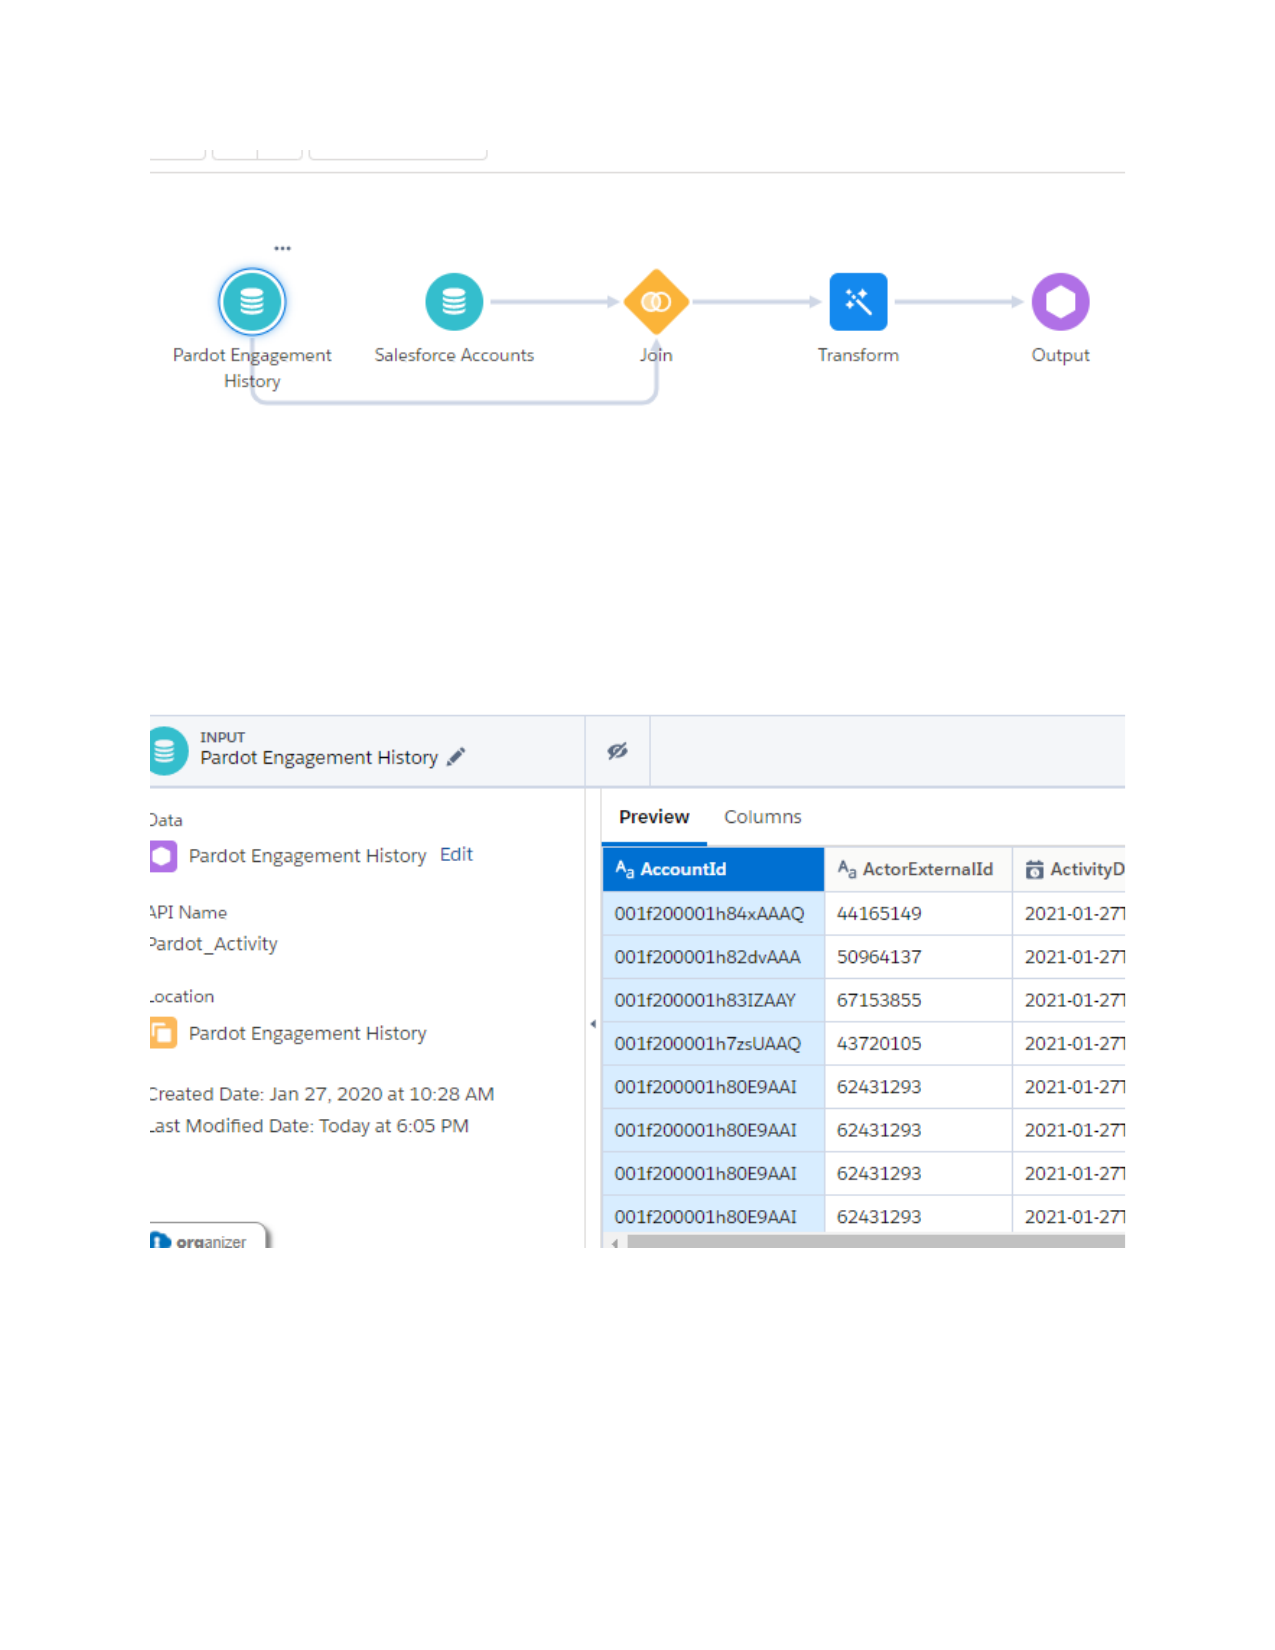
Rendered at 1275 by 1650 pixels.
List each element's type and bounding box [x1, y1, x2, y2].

picture [150, 150, 1125, 1248]
